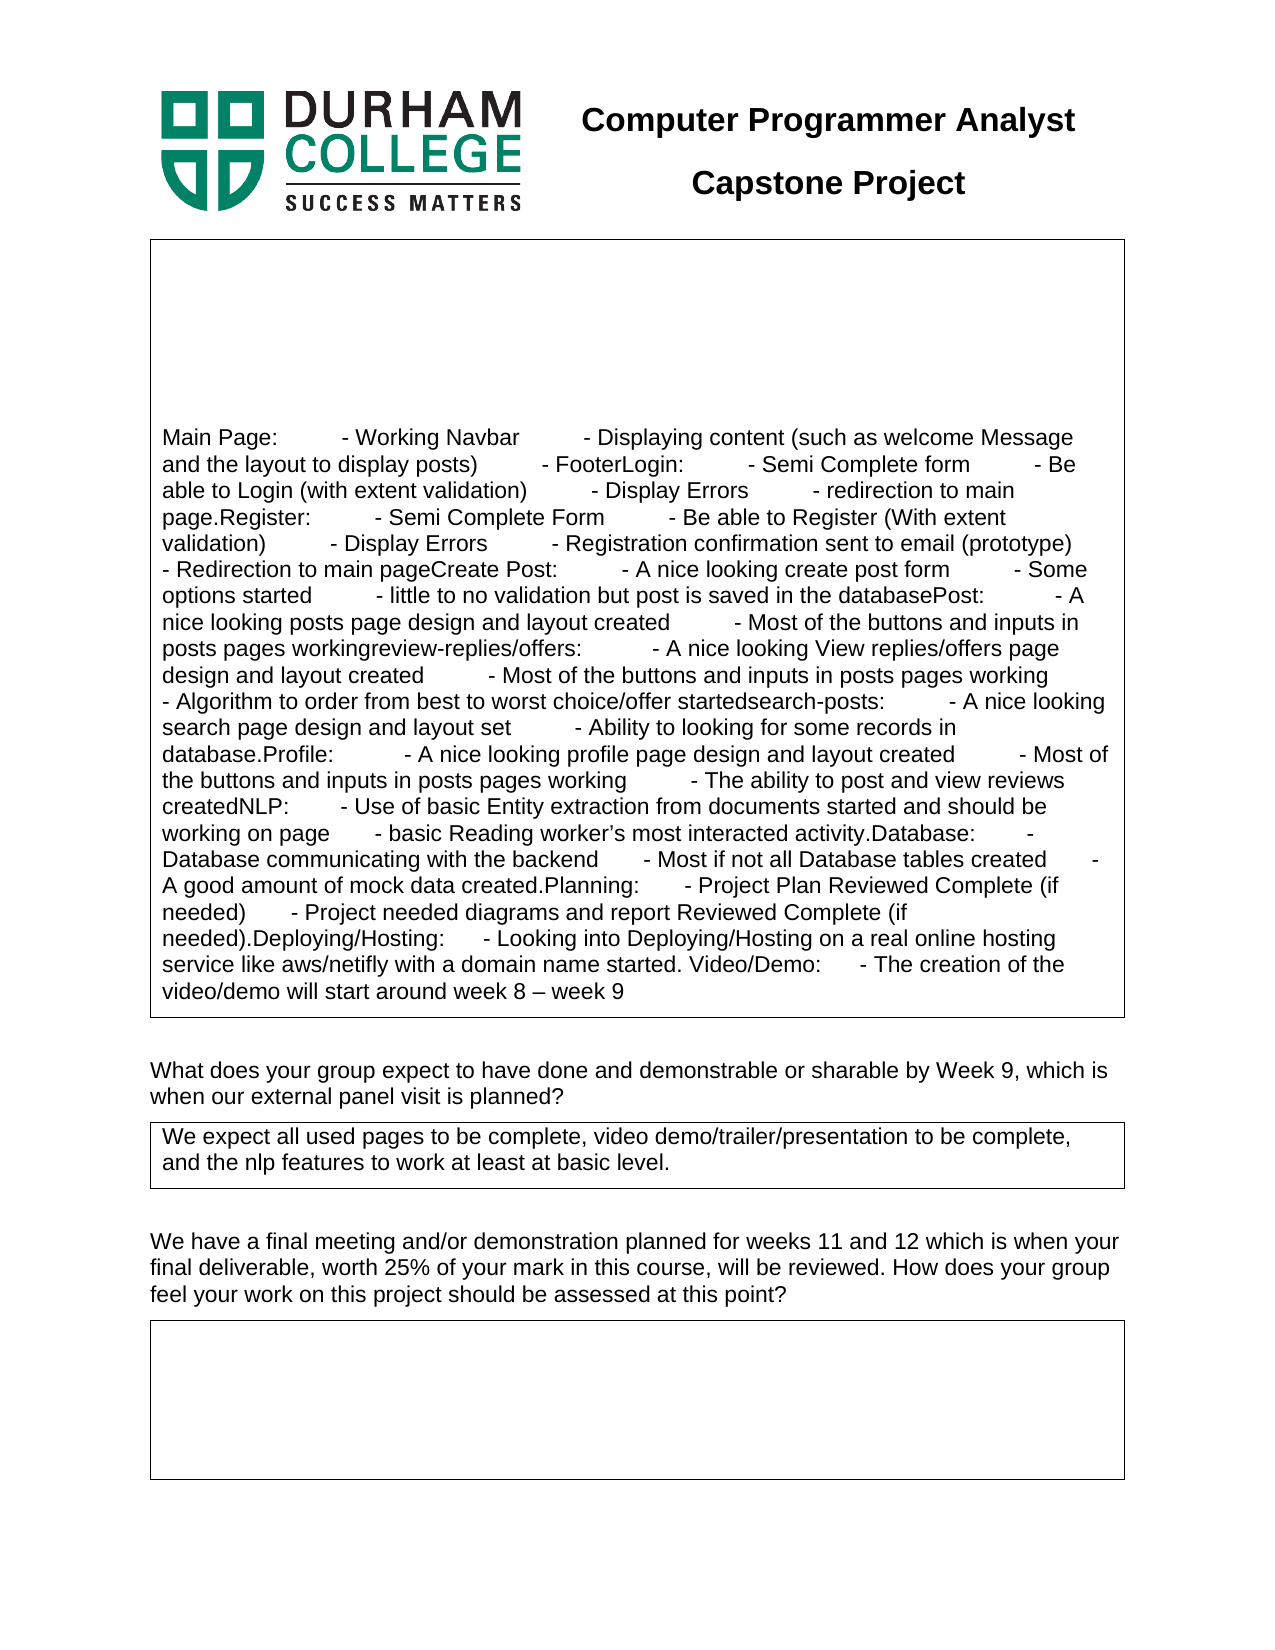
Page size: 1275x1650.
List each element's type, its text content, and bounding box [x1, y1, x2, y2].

table_header [151, 240, 1124, 1017]
table_header [151, 1321, 1124, 1479]
picture [161, 91, 521, 211]
text What does your group expect to have done and demonstrable or sharable by Week 9, which is when our external panel visit is planned? [150, 1057, 1125, 1109]
table_header [151, 1123, 1124, 1188]
text We have a final meeting and/or demonstration planned for weeks 11 and 12 which is when your final deliverable, worth 25% of your mark in this course, will be reviewed. How does your group feel your work on this project should be assessed at this point? [150, 1228, 1125, 1307]
